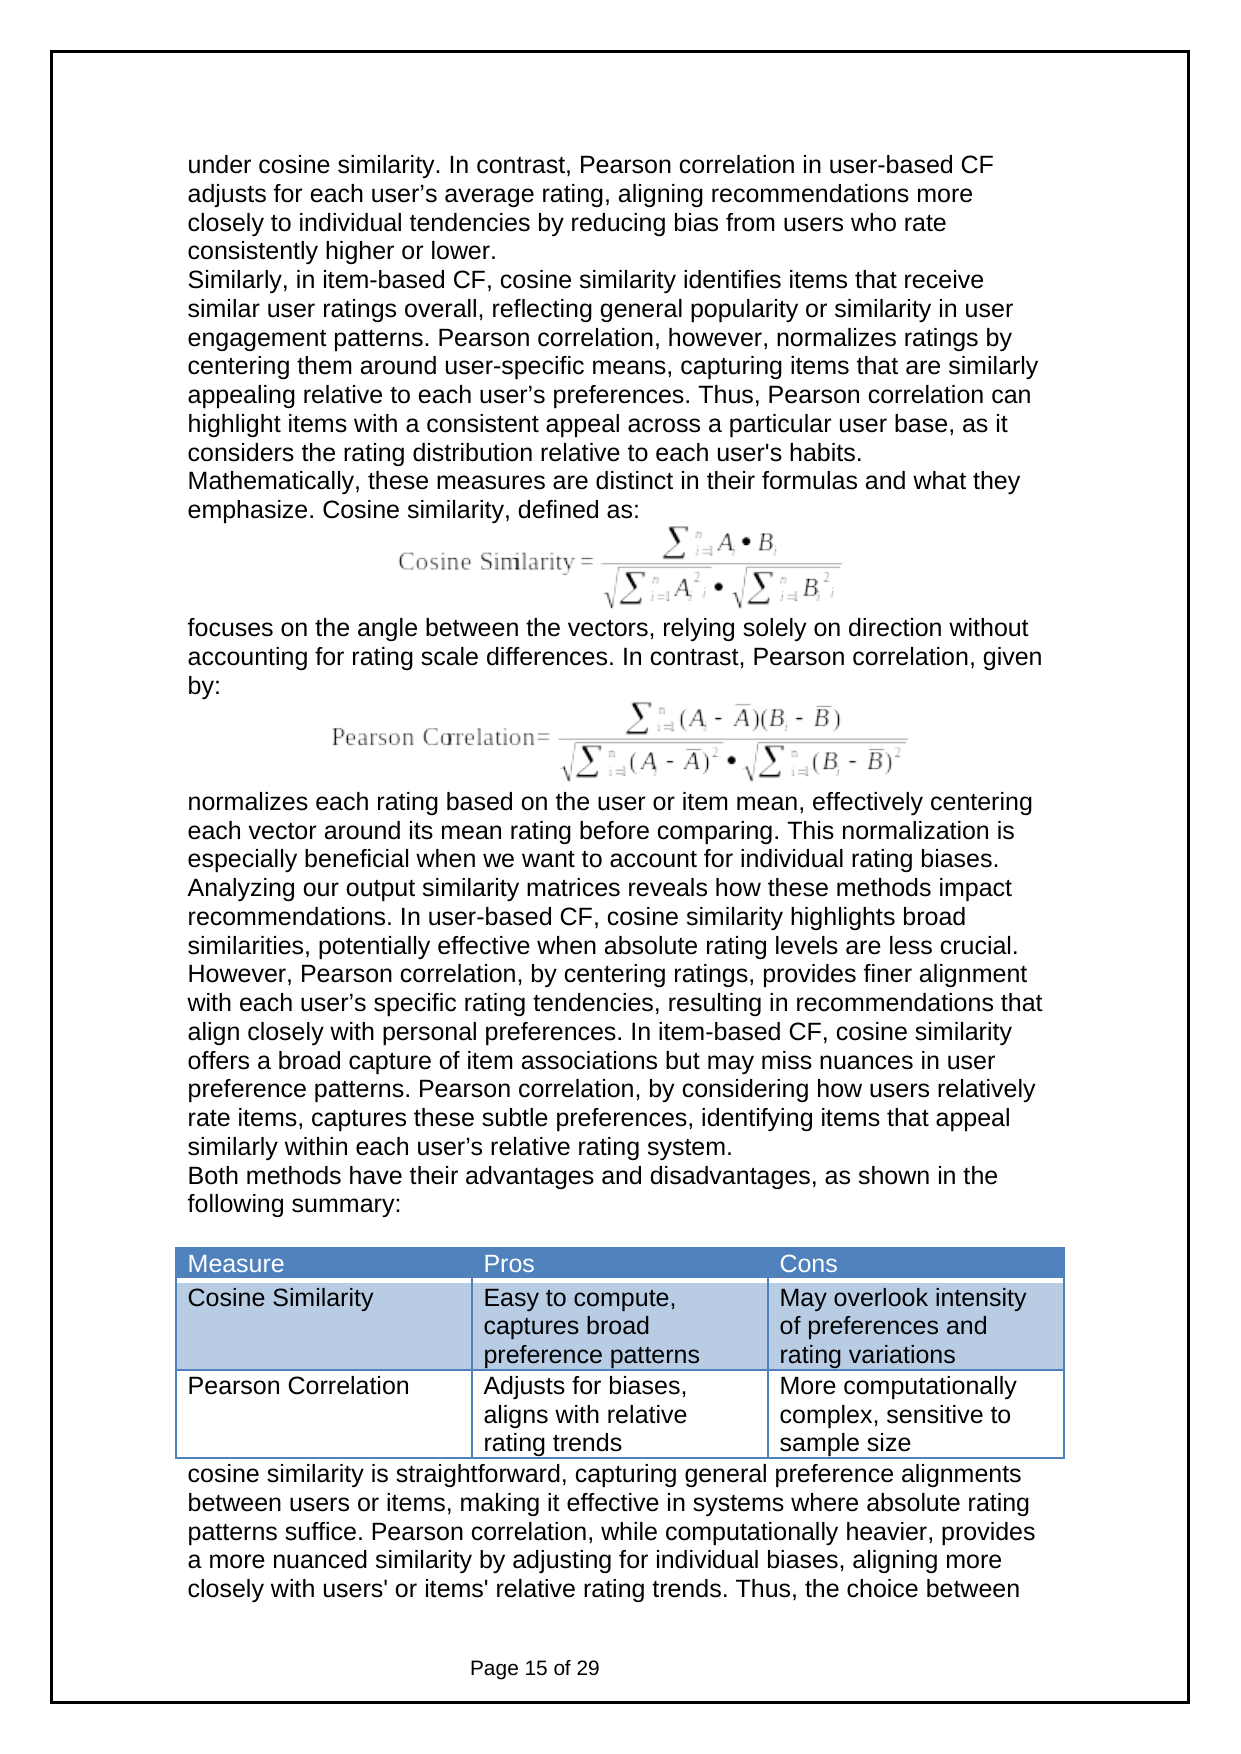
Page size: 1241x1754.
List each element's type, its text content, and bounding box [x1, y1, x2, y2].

table_header Cons [769, 1249, 1063, 1278]
table_cell Cosine Similarity [177, 1283, 471, 1369]
list Similarly, in item-based CF, cosine similarity identifies items that receive similar user ratings overall, reflecting general popularity or similarity in user engagement patterns. Pearson correlation, however, normalizes ratings by centering them around user-specific means, capturing items that are similarly appealing relative to each user’s preferences. Thus, Pearson correlation can highlight items with a consistent appeal across a particular user base, as it considers the rating distribution relative to each user's habits. [187, 265, 1053, 466]
table_cell Adjusts for biases, aligns with relative rating trends [473, 1371, 767, 1457]
table_header Measure [177, 1249, 471, 1278]
list Analyzing our output similarity matrices reveals how these methods impact recommendations. In user-based CF, cosine similarity highlights broad similarities, potentially effective when absolute rating levels are less crucial. However, Pearson correlation, by centering ratings, provides finer alignment with each user’s specific rating tendencies, resulting in recommendations that align closely with personal preferences. In item-based CF, cosine similarity offers a broad capture of item associations but may miss nuances in user preference patterns. Pearson correlation, by considering how users relatively rate items, captures these subtle preferences, identifying items that appeal similarly within each user’s relative rating system. [187, 873, 1053, 1161]
table_header Pros [473, 1249, 767, 1278]
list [187, 150, 1053, 265]
table_cell More computationally complex, sensitive to sample size [769, 1371, 1063, 1457]
table_cell May overlook intensity of preferences and rating variations [769, 1283, 1063, 1369]
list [187, 1459, 1053, 1603]
table_cell Easy to compute, captures broad preference patterns [473, 1283, 767, 1369]
list Both methods have their advantages and disadvantages, as shown in the following summary: [187, 1161, 1053, 1218]
table_cell Pearson Correlation [177, 1371, 471, 1457]
list focuses on the angle between the vectors, relying solely on direction without accounting for rating scale differences. In contrast, Pearson correlation, given by: [187, 613, 1053, 699]
list Mathematically, these measures are distinct in their formulas and what they emphasize. Cosine similarity, defined as: [187, 466, 1053, 524]
list normalizes each rating based on the user or item mean, effectively centering each vector around its mean rating before comparing. This normalization is especially beneficial when we want to account for individual rating biases. [187, 787, 1053, 873]
